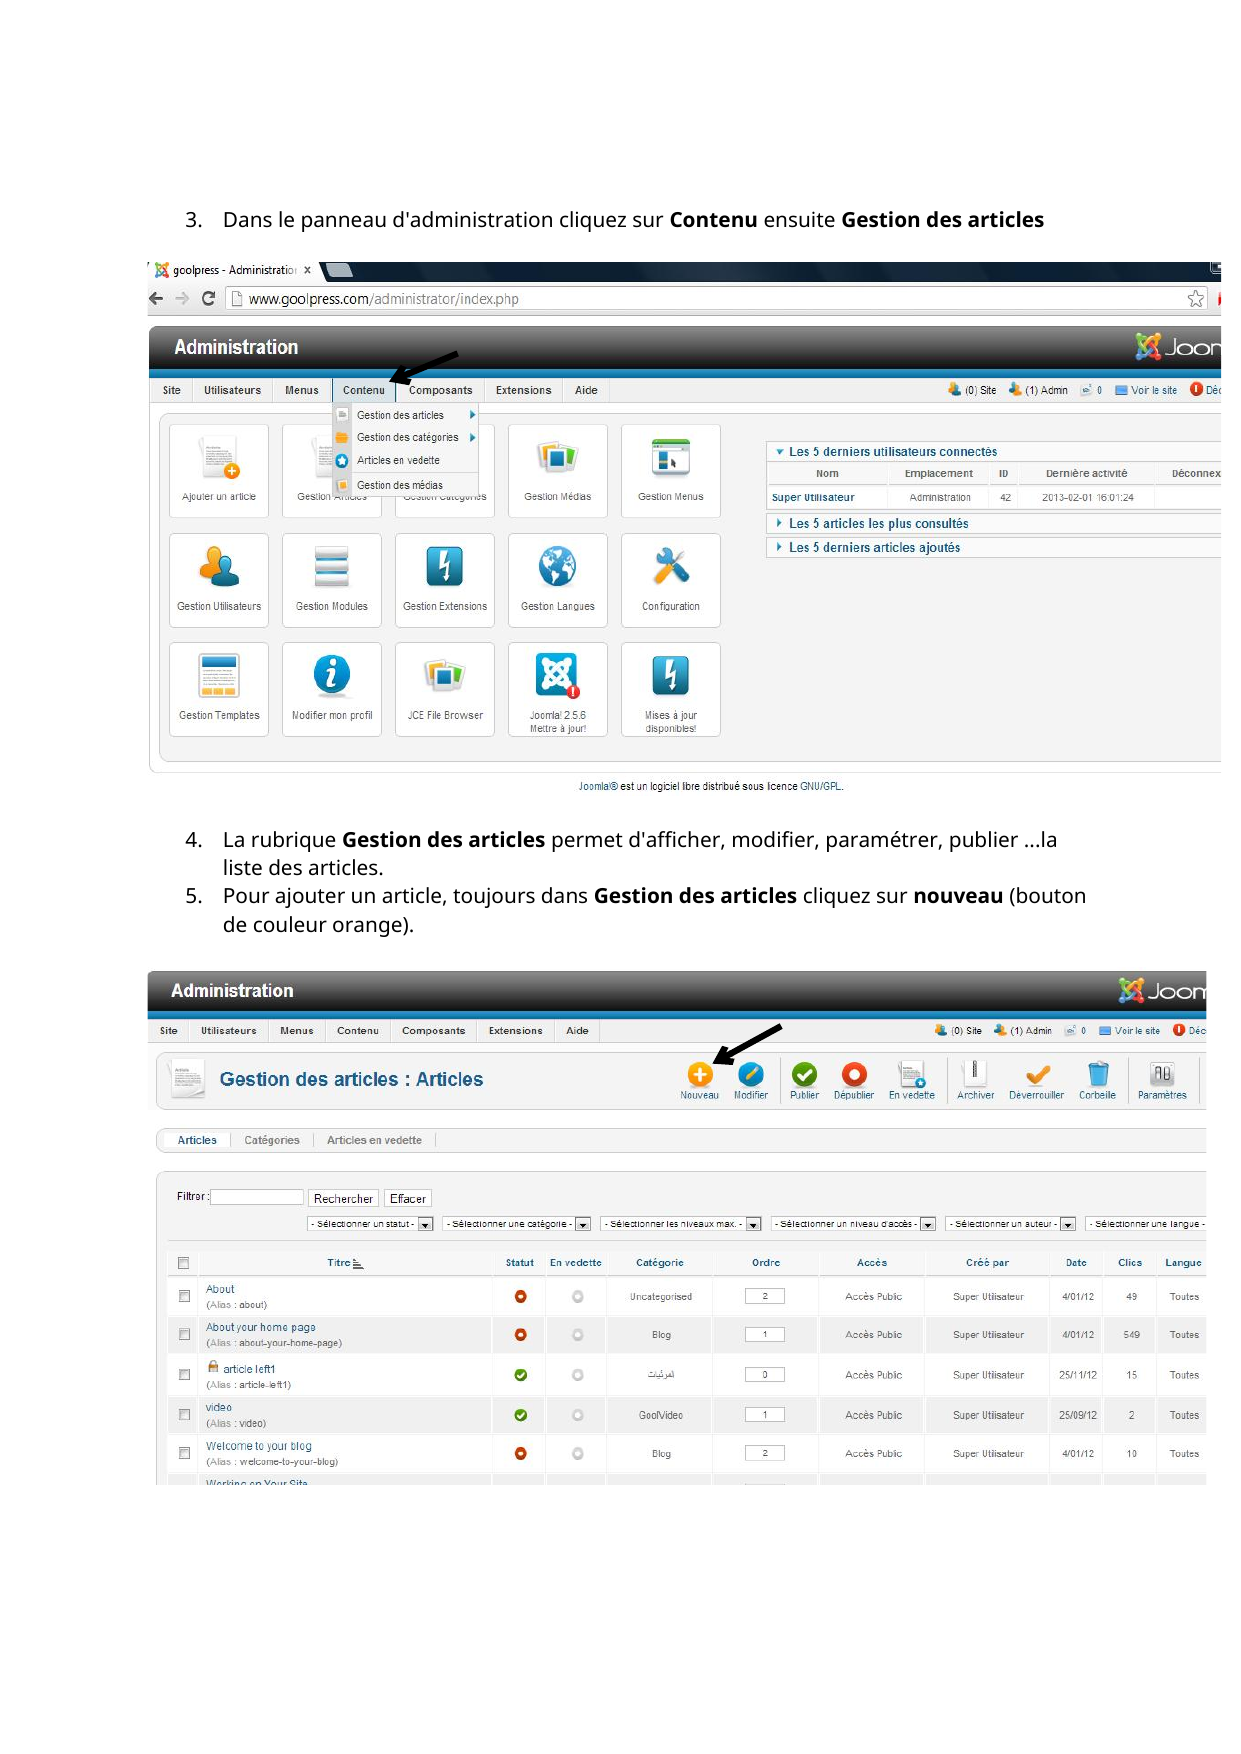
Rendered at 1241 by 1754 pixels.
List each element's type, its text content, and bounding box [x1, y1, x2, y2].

picture [147, 967, 1207, 1485]
list Pour ajouter un article, toujours dans Gestion des articles cliquez sur nouveau (bouton de couleur orange). [185, 882, 1093, 938]
list Dans le panneau d'administration cliquez sur Contenu ensuite Gestion des articles [185, 205, 1093, 234]
list La rubrique Gestion des articles permet d'afficher, modifier, paramétrer, publier ...la liste des articles. [185, 825, 1093, 882]
picture [147, 262, 1222, 796]
